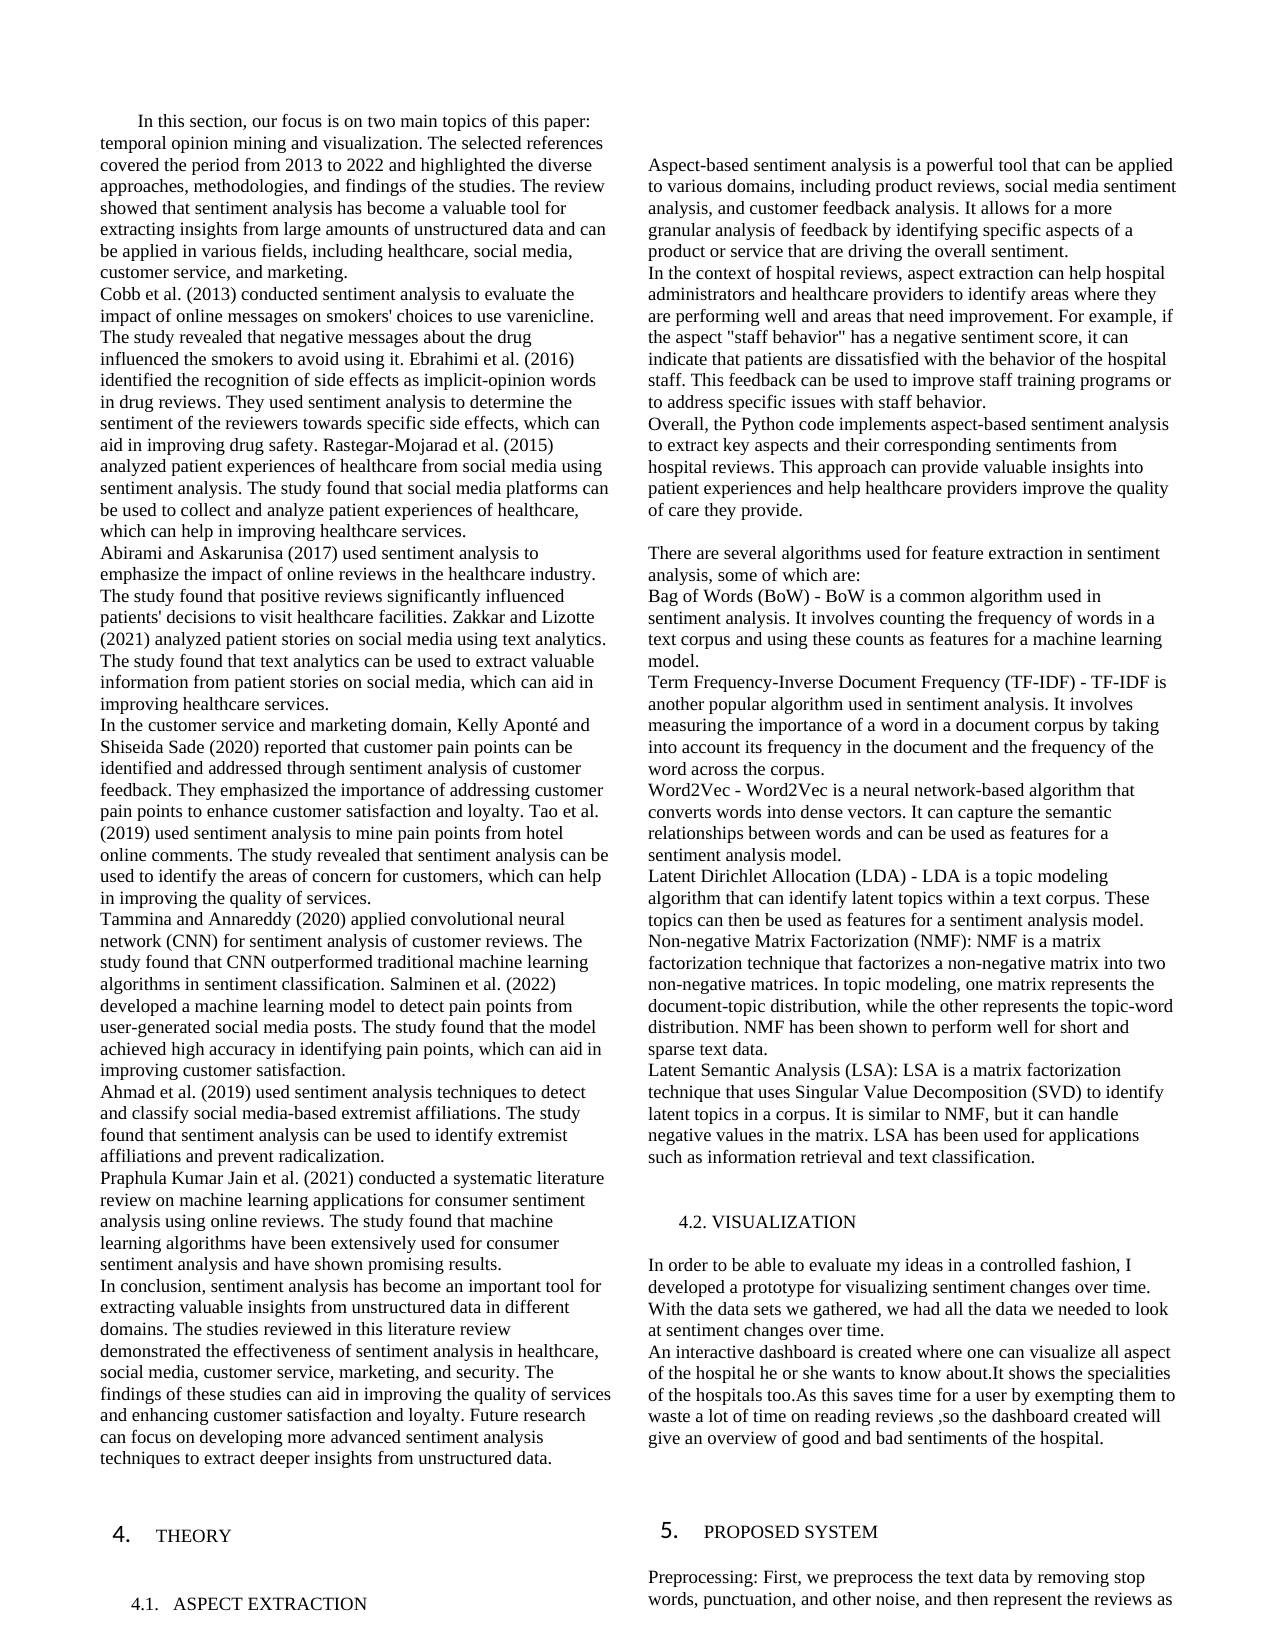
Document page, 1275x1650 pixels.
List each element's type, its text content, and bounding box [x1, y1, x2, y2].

text There are several algorithms used for feature extraction in sentiment analysis, some of which are: [648, 542, 1177, 585]
text Praphula Kumar Jain et al. (2021) conducted a systematic literature review on machine learning applications for consumer sentiment analysis using online reviews. The study found that machine learning algorithms have been extensively used for consumer sentiment analysis and have shown promising results. [100, 1167, 614, 1275]
list PROPOSED SYSTEM [660, 1514, 1158, 1544]
text 4.2. VISUALIZATION [660, 1211, 1158, 1232]
text In the context of hospital reviews, aspect extraction can help hospital administrators and healthcare providers to identify areas where they are performing well and areas that need improvement. For example, if the aspect "staff behavior" has a negative sentiment score, it can indicate that patients are dissatisfied with the behavior of the hospital staff. This feedback can be used to improve staff training programs or to address specific issues with staff behavior. [648, 262, 1177, 412]
text Bag of Words (BoW) - BoW is a common algorithm used in sentiment analysis. It involves counting the frequency of words in a text corpus and using these counts as features for a machine learning model. [648, 585, 1177, 671]
text In conclusion, sentiment analysis has become an important tool for extracting valuable insights from unstructured data in different domains. The studies reviewed in this literature review demonstrated the effectiveness of sentiment analysis in healthcare, social media, customer service, marketing, and security. The findings of these studies can aid in improving the quality of services and enhancing customer satisfaction and loyalty. Future research can focus on developing more advanced sentiment analysis techniques to extract deeper insights from unstructured data. [100, 1275, 614, 1469]
text Ahmad et al. (2019) used sentiment analysis techniques to detect and classify social media-based extremist affiliations. The study found that sentiment analysis can be used to identify extremist affiliations and prevent radicalization. [100, 1081, 614, 1167]
text Latent Semantic Analysis (LSA): LSA is a matrix factorization technique that uses Singular Value Decomposition (SVD) to identify latent topics in a corpus. It is similar to NMF, but it can handle negative values in the matrix. LSA has been used for applications such as information retrieval and text classification. [648, 1059, 1177, 1167]
text In the customer service and marketing domain, Kelly Aponté and Shiseida Sade (2020) reported that customer pain points can be identified and addressed through sentiment analysis of customer feedback. They emphasized the importance of addressing customer pain points to enhance customer satisfaction and loyalty. Tao et al. (2019) used sentiment analysis to mine pain points from hotel online comments. The study revealed that sentiment analysis can be used to identify the areas of concern for customers, which can help in improving the quality of services. [100, 714, 614, 908]
text 4.1. ASPECT EXTRACTION [112, 1592, 596, 1614]
text Abirami and Askarunisa (2017) used sentiment analysis to emphasize the impact of online reviews in the healthcare industry. The study found that positive reviews significantly influenced patients' decisions to visit healthcare facilities. Zakkar and Lizotte (2021) analyzed patient stories on social media using text analytics. The study found that text analytics can be used to extract valuable information from patient stories on social media, which can aid in improving healthcare services. [100, 542, 614, 714]
text In this section, our focus is on two main topics of this paper: temporal opinion mining and visualization. The selected references covered the period from 2013 to 2022 and highlighted the diverse approaches, methodologies, and findings of the studies. The review showed that sentiment analysis has become a valuable tool for extracting insights from large amounts of unstructured data and can be applied in various fields, including healthcare, social media, customer service, and marketing. [100, 110, 614, 283]
text Overall, the Python code implements aspect-based sentiment analysis to extract key aspects and their corresponding sentiments from hospital reviews. This approach can provide valuable insights into patient experiences and help healthcare providers improve the quality of care they provide. [648, 412, 1177, 520]
text Latent Dirichlet Allocation (LDA) - LDA is a topic modeling algorithm that can identify latent topics within a text corpus. These topics can then be used as features for a sentiment analysis model. [648, 865, 1177, 930]
text Aspect-based sentiment analysis is a powerful tool that can be applied to various domains, including product reviews, social media sentiment analysis, and customer feedback analysis. It allows for a more granular analysis of feedback by identifying specific aspects of a product or service that are driving the overall sentiment. [648, 154, 1177, 262]
text Term Frequency-Inverse Document Frequency (TF-IDF) - TF-IDF is another popular algorithm used in sentiment analysis. It involves measuring the importance of a word in a document corpus by taking into account its frequency in the document and the frequency of the word across the corpus. [648, 671, 1177, 779]
text An interactive dashboard is created where one can visualize all aspect of the hospital he or she wants to know about.It shows the specialities of the hospitals too.As this saves time for a user by exempting them to waste a lot of time on reading reviews ,so the dashboard created will give an overview of good and bad sentiments of the hospital. [648, 1341, 1177, 1448]
text Non-negative Matrix Factorization (NMF): NMF is a matrix factorization technique that factorizes a non-negative matrix into two non-negative matrices. In topic modeling, one matrix represents the document-topic distribution, while the other represents the topic-word distribution. NMF has been shown to perform well for short and sparse text data. [648, 930, 1177, 1059]
text Cobb et al. (2013) conducted sentiment analysis to evaluate the impact of online messages on smokers' choices to use varenicline. The study revealed that negative messages about the drug influenced the smokers to avoid using it. Ebrahimi et al. (2016) identified the recognition of side effects as implicit-opinion words in drug reviews. They used sentiment analysis to determine the sentiment of the reviewers towards specific side effects, which can aid in improving drug safety. Rastegar-Mojarad et al. (2015) analyzed patient experiences of healthcare from social media using sentiment analysis. The study found that social media platforms can be used to collect and analyze patient experiences of healthcare, which can help in improving healthcare services. [100, 283, 614, 542]
text Tammina and Annareddy (2020) applied convolutional neural network (CNN) for sentiment analysis of customer reviews. The study found that CNN outperformed traditional machine learning algorithms in sentiment classification. Salminen et al. (2022) developed a machine learning model to detect pain points from user-generated social media posts. The study found that the model achieved high accuracy in identifying pain points, which can aid in improving customer satisfaction. [100, 908, 614, 1081]
text In order to be able to evaluate my ideas in a controlled fashion, I developed a prototype for visualizing sentiment changes over time. With the data sets we gathered, we had all the data we needed to look at sentiment changes over time. [648, 1254, 1177, 1341]
text Word2Vec - Word2Vec is a neural network-based algorithm that converts words into dense vectors. It can capture the semantic relationships between words and can be used as features for a sentiment analysis model. [648, 779, 1177, 865]
list THEORY [112, 1518, 614, 1549]
